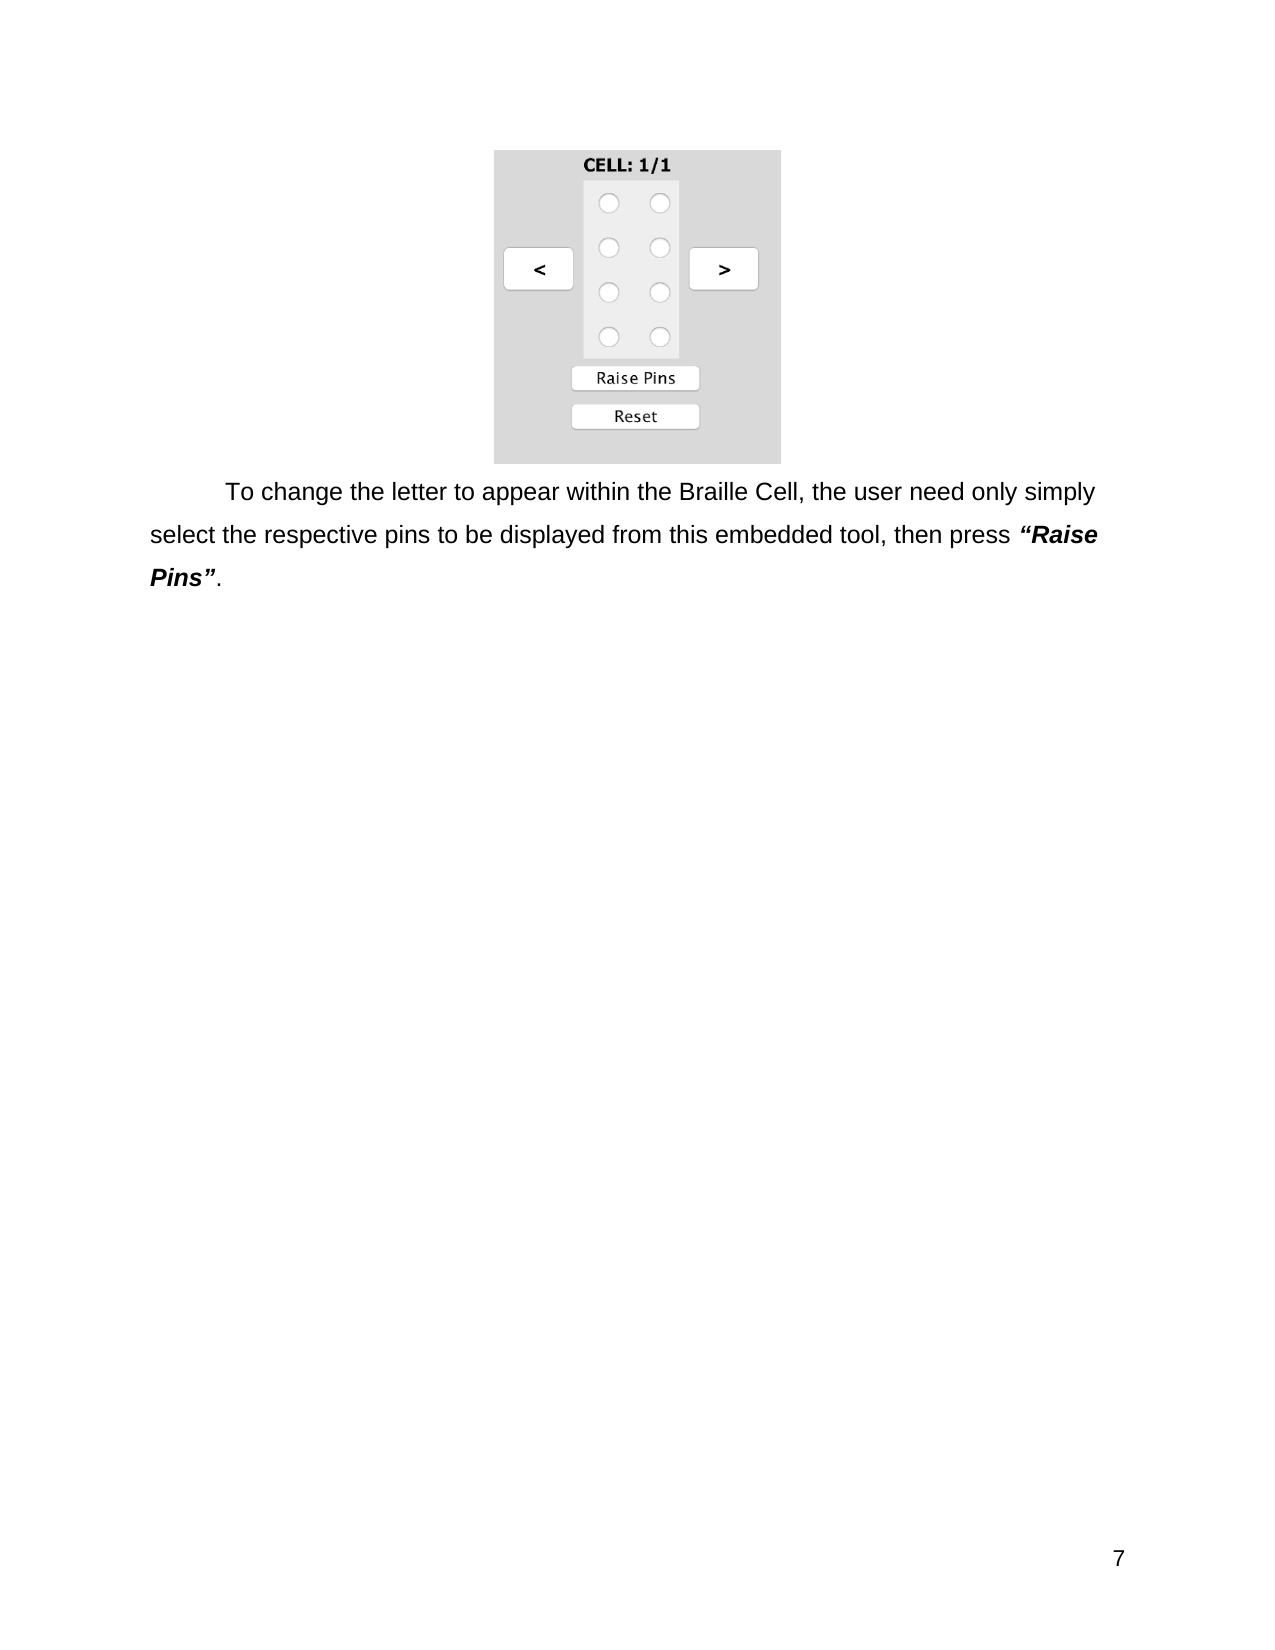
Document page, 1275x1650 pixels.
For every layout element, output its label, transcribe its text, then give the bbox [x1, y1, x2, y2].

picture [493, 150, 782, 464]
text To change the letter to appear within the Braille Cell, the user need only simply select the respective pins to be displayed from this embedded tool, then press “Raise Pins”. [150, 476, 1125, 591]
